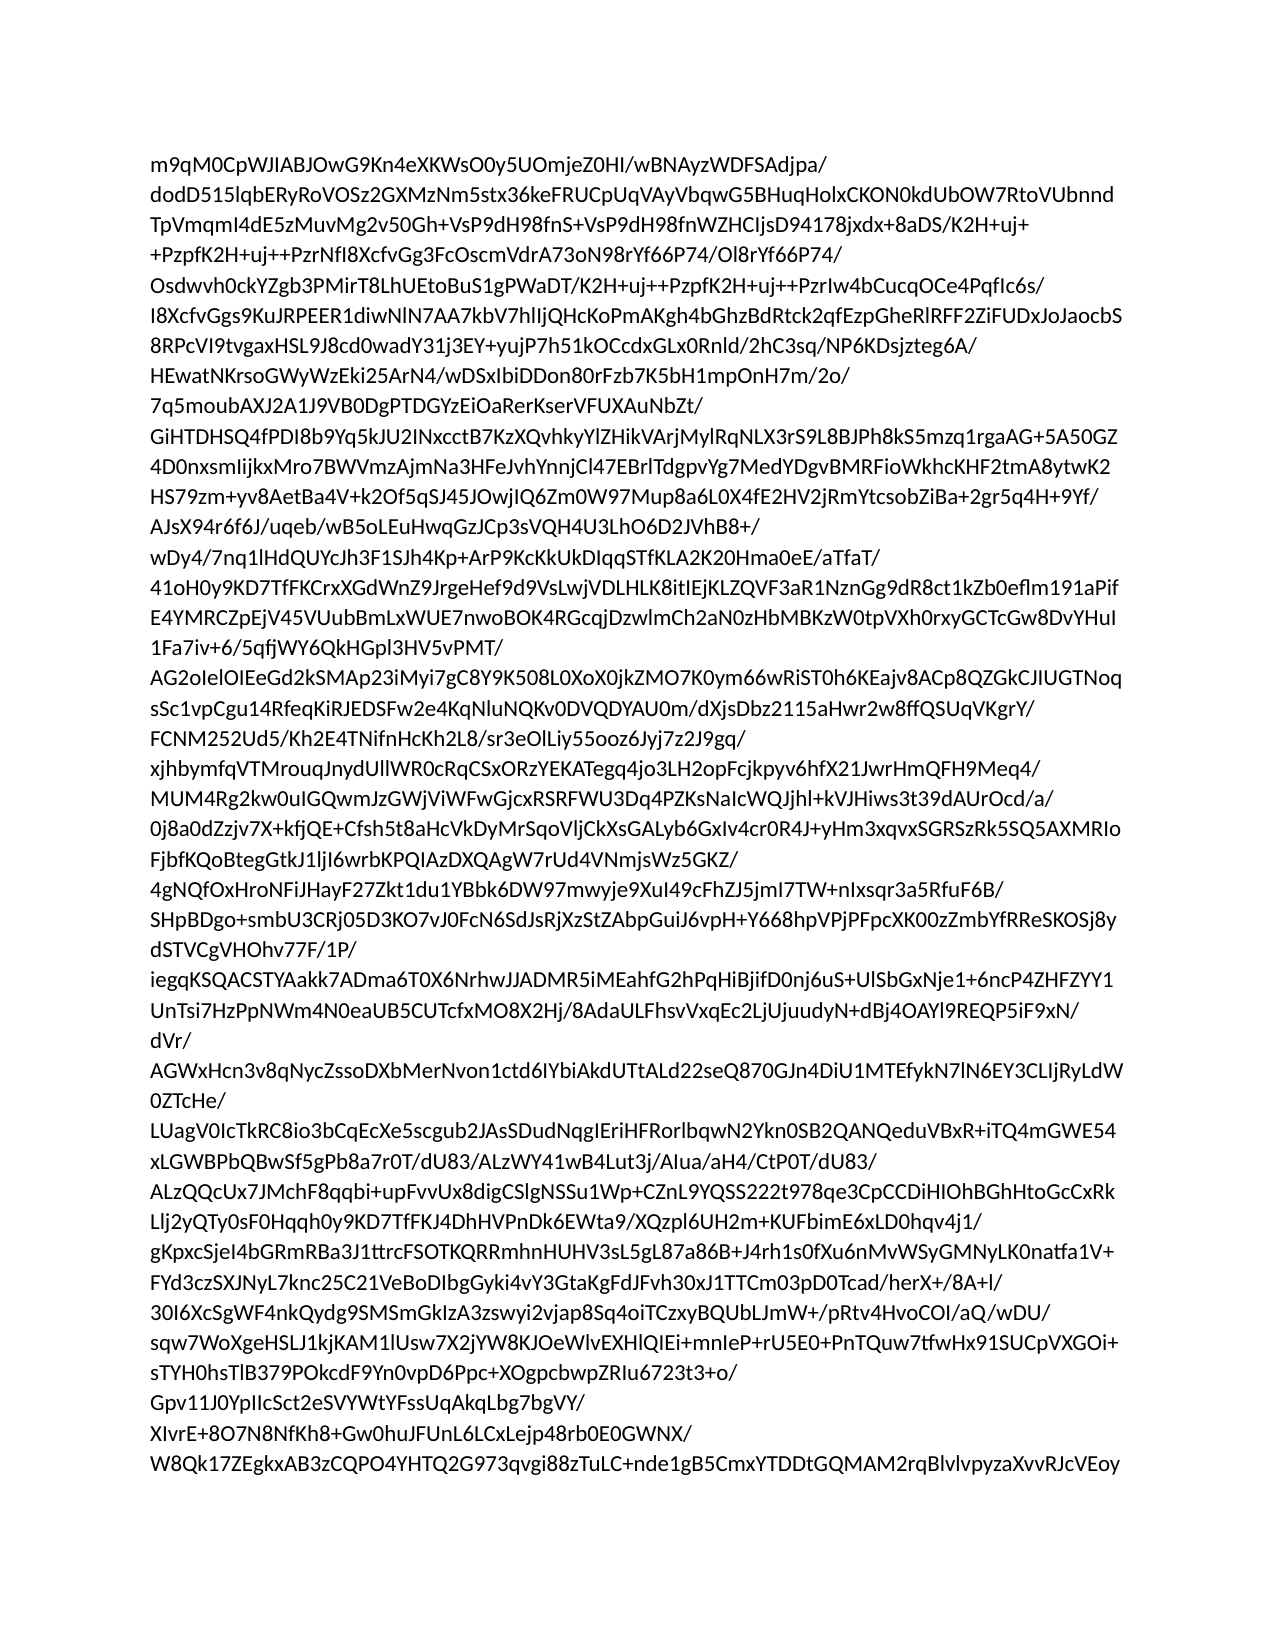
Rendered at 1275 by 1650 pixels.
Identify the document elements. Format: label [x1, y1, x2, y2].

text [150, 150, 1125, 1477]
